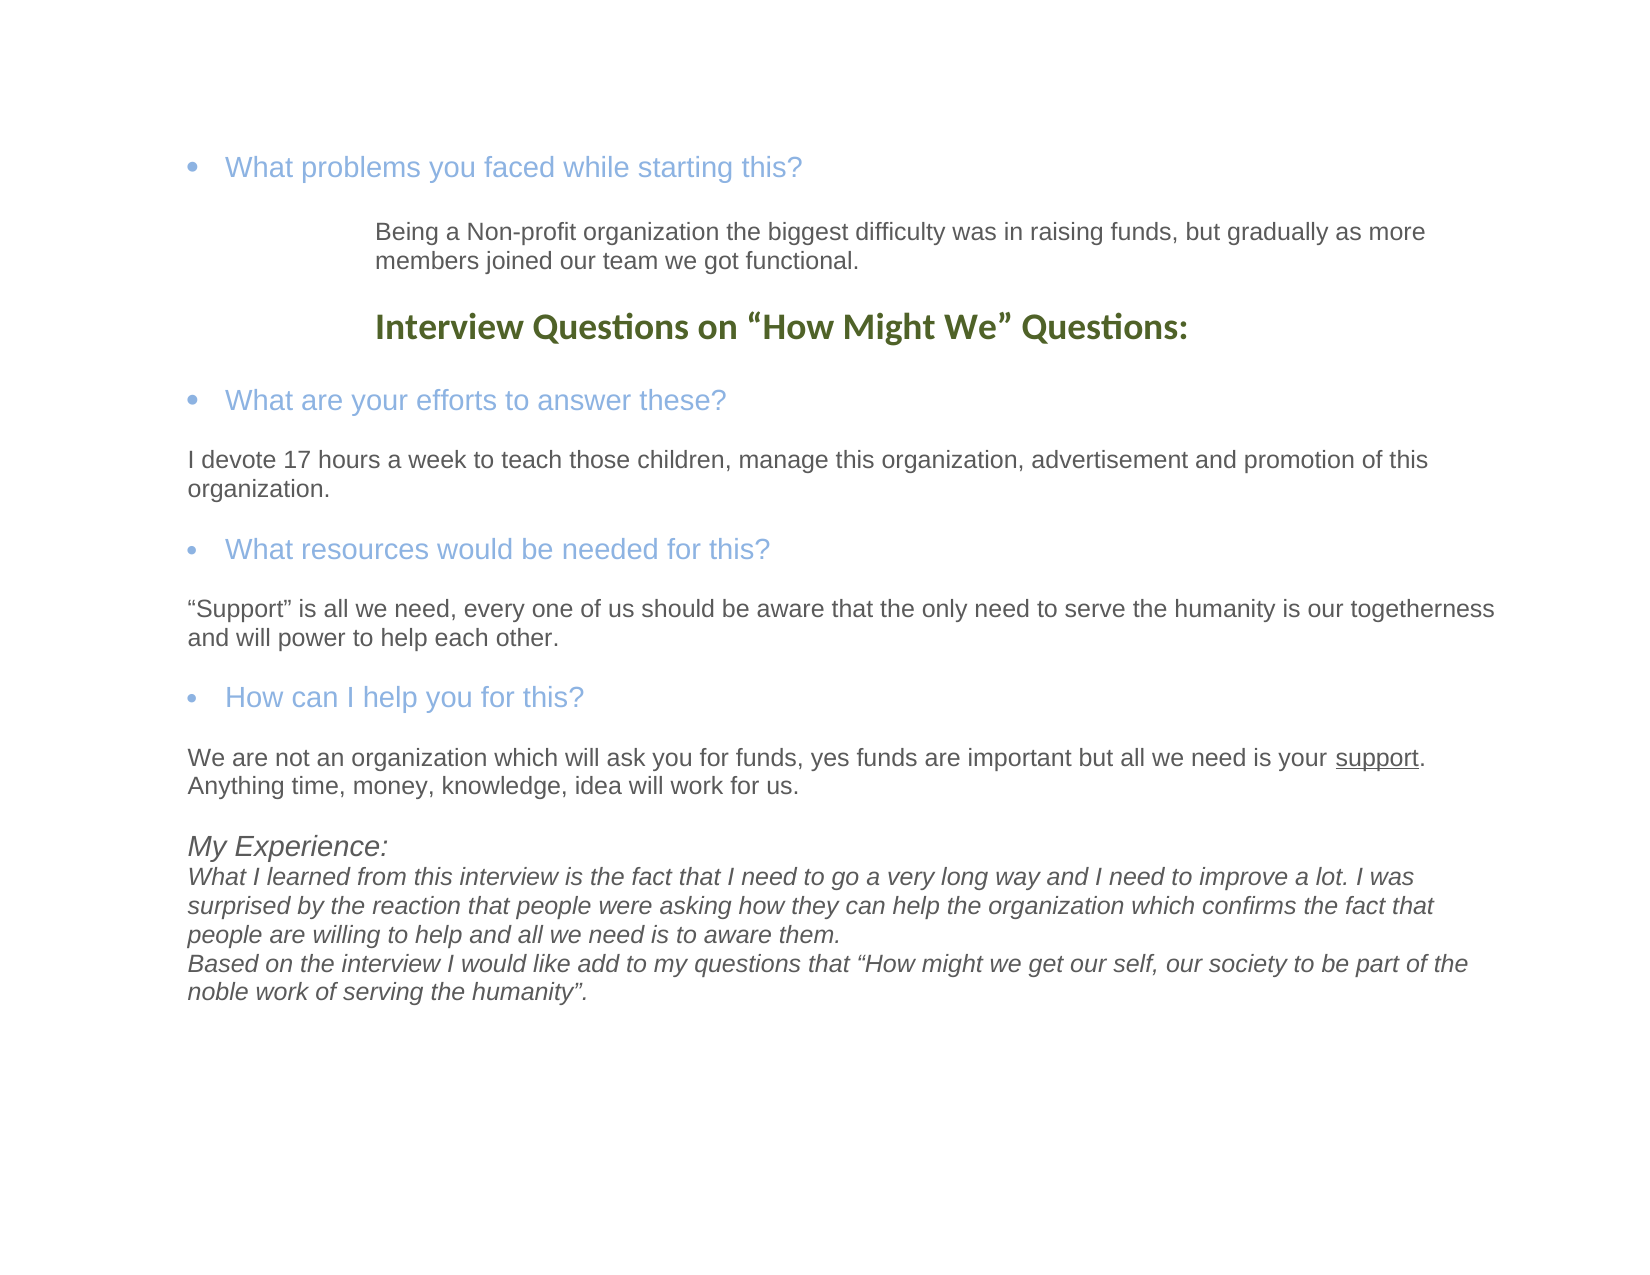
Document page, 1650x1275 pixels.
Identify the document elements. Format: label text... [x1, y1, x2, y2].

list What resources would be needed for this? [187, 532, 1500, 565]
text Being a Non-profit organization the biggest difficulty was in raising funds, but gradually as more members joined our team we got functional. [375, 217, 1500, 275]
text Based on the interview I would like add to my questions that “How might we get our self, our society to be part of the noble work of serving the humanity”. [187, 948, 1500, 1006]
text What I learned from this interview is the fact that I need to go a very long way and I need to improve a lot. I was surprised by the reaction that people were asking how they can help the organization which confirms the fact that people are willing to help and all we need is to aware them. [187, 862, 1500, 948]
list How can I help you for this? [187, 680, 1500, 714]
text “Support” is all we need, every one of us should be aware that the only need to serve the humanity is our togetherness and will power to help each other. [187, 594, 1500, 651]
text My Experience: [187, 829, 1500, 862]
list What problems you faced while starting this? [187, 150, 1500, 184]
text I devote 17 hours a week to teach those children, manage this organization, advertisement and promotion of this organization. [187, 445, 1500, 503]
text Interview Questions on “How Might We” Questions: [375, 303, 1500, 349]
text We are not an organization which will ask you for funds, yes funds are important but all we need is your support. Anything time, money, knowledge, idea will work for us. [187, 742, 1500, 800]
list What are your efforts to answer these? [187, 383, 1500, 417]
